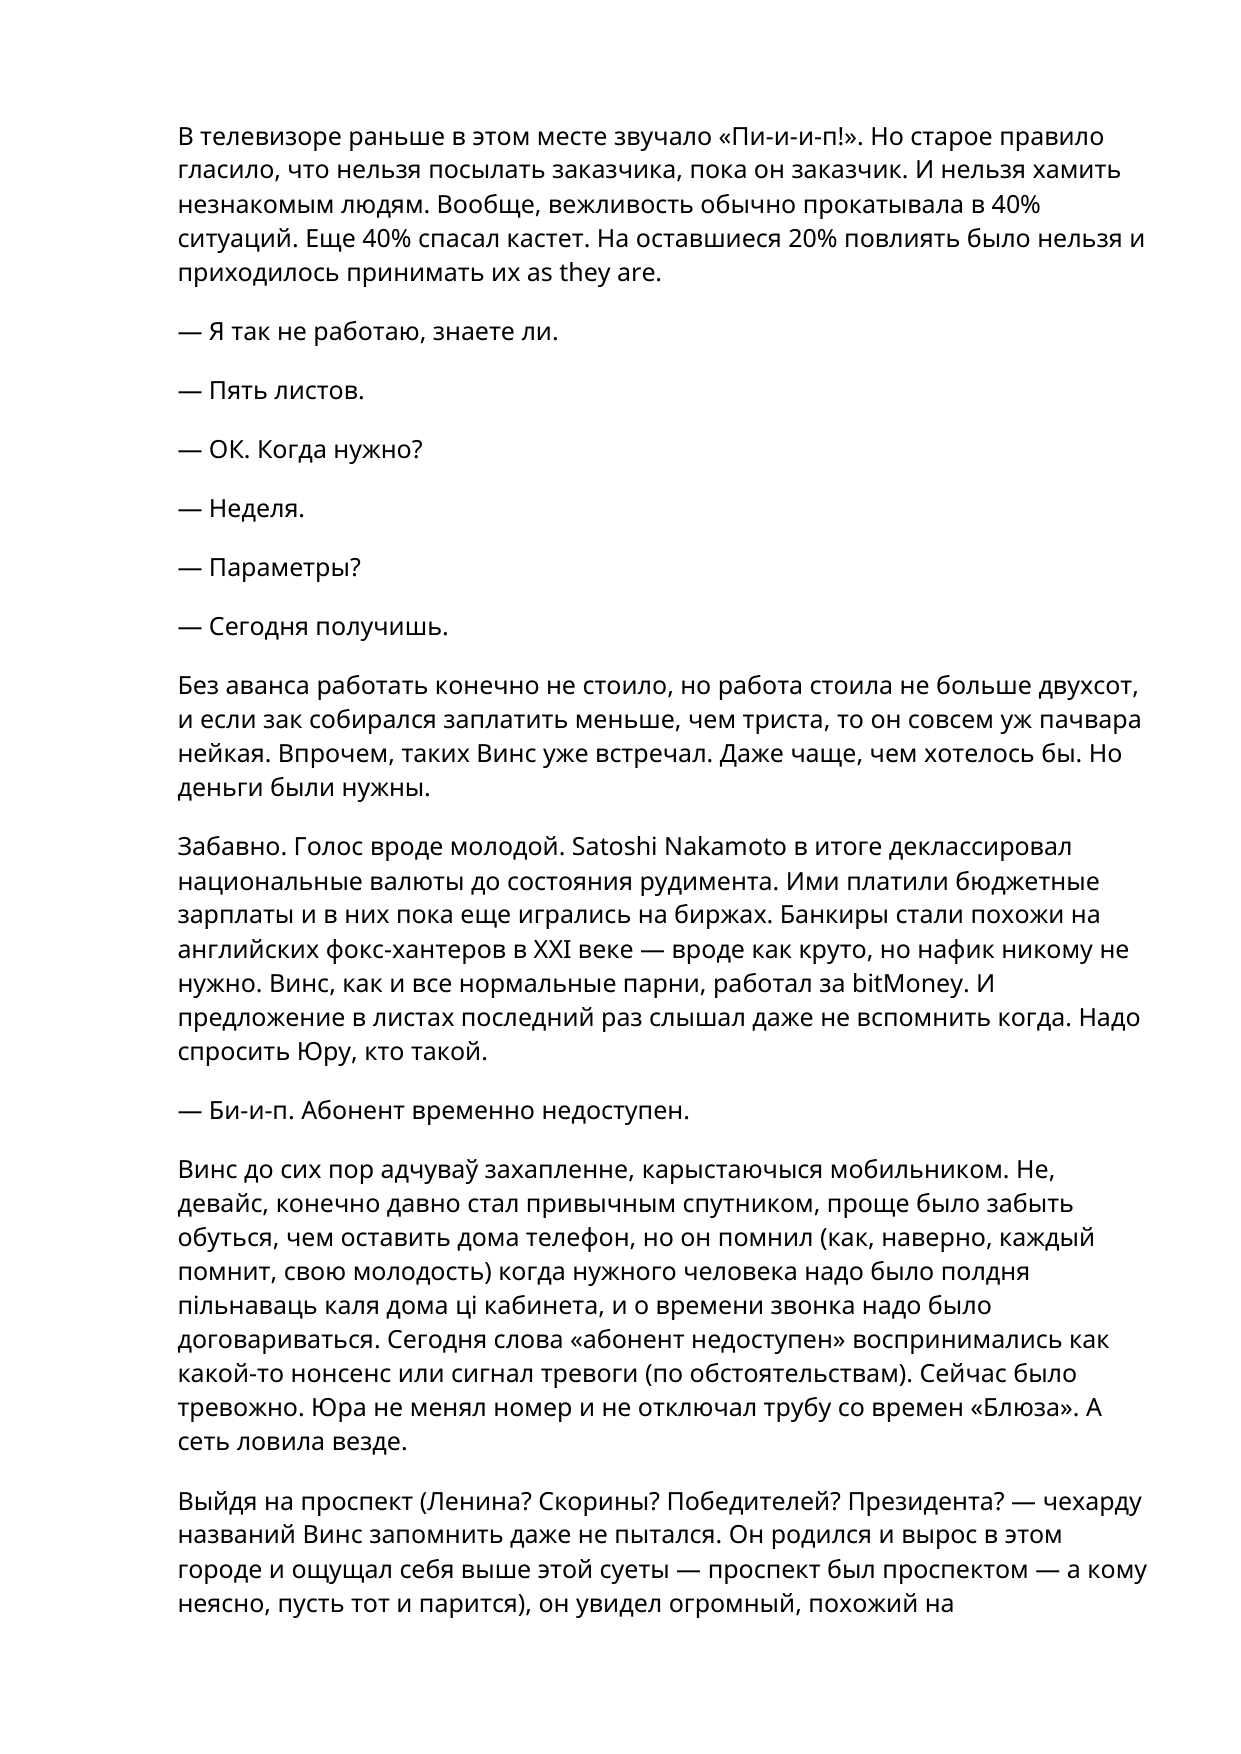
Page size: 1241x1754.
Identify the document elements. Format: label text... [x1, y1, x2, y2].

text Винс до сих пор адчуваў захапленне, карыстаючыся мобильником. Не, девайс, конечно давно стал привычным спутником, проще было забыть обуться, чем оставить дома телефон, но он помнил (как, наверно, каждый помнит, свою молодость) когда нужного человека надо было полдня пільнаваць каля дома ці кабинета, и о времени звонка надо было договариваться. Сегодня слова «абонент недоступен» воспринимались как какой-то нонсенс или сигнал тревоги (по обстоятельствам). Сейчас было тревожно. Юра не менял номер и не отключал трубу со времен «Блюза». А сеть ловила везде. [177, 1152, 1152, 1458]
text Забавно. Голос вроде молодой. Satoshi Nakamoto в итоге деклассировал национальные валюты до состояния рудимента. Ими платили бюджетные зарплаты и в них пока еще игрались на биржах. Банкиры стали похожи на английских фокс-хантеров в ХХI веке — вроде как круто, но нафик никому не нужно. Винс, как и все нормальные парни, работал за bitMoney. И предложение в листах последний раз слышал даже не вспомнить когда. Надо спросить Юру, кто такой. [177, 829, 1152, 1067]
text — Пять листов. [177, 372, 1152, 407]
text — Неделя. [177, 491, 1152, 525]
text — Сегодня получишь. [177, 609, 1152, 643]
text — Би-и-п. Абонент временно недоступен. [177, 1092, 1152, 1127]
text — Параметры? [177, 550, 1152, 584]
text — ОК. Когда нужно? [177, 432, 1152, 466]
text — Я так не работаю, знаете ли. [177, 313, 1152, 347]
text Без аванса работать конечно не стоило, но работа стоила не больше двухсот, и если зак собирался заплатить меньше, чем триста, то он совсем уж пачвара нейкая. Впрочем, таких Винс уже встречал. Даже чаще, чем хотелось бы. Но деньги были нужны. [177, 668, 1152, 804]
